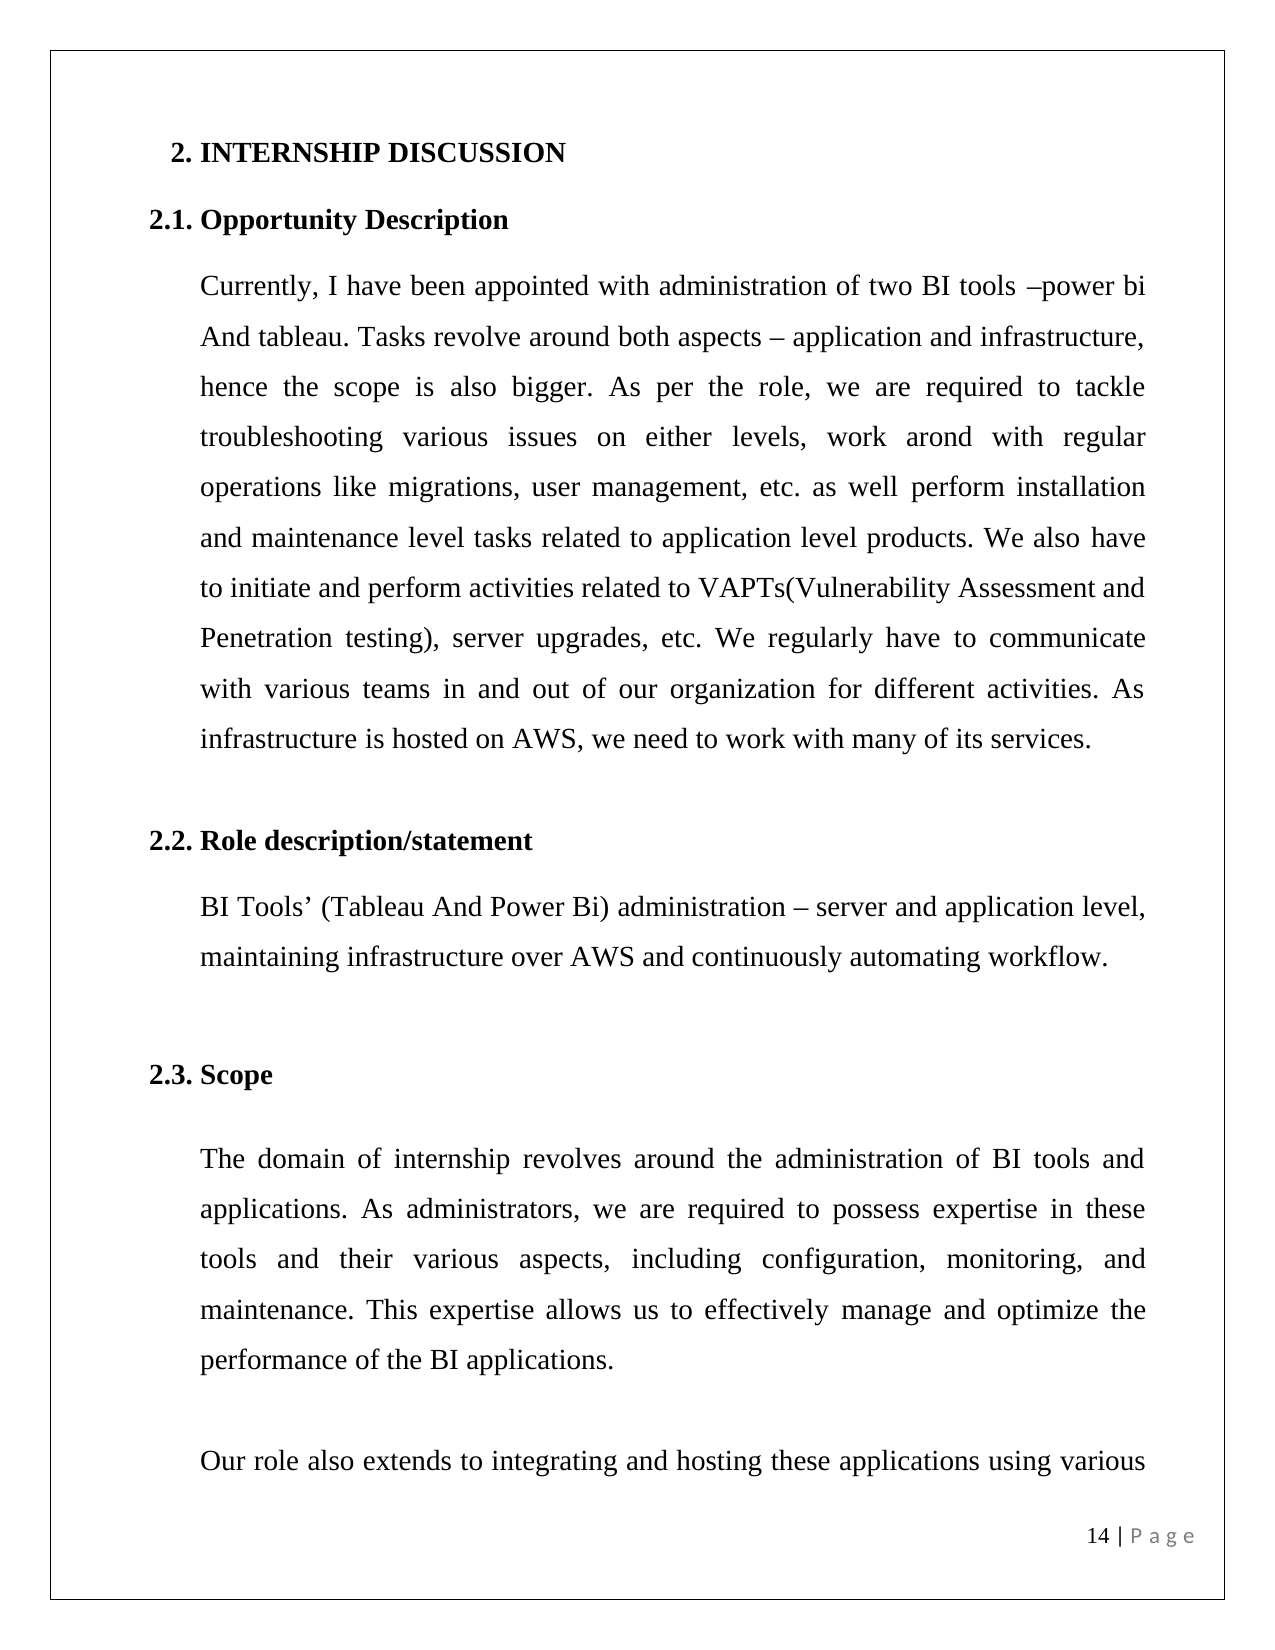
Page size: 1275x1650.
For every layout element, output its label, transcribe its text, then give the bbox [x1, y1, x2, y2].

subtitle INTERNSHIP DISCUSSION [170, 135, 1146, 169]
subtitle Role description/statement [149, 823, 1146, 856]
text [200, 1443, 1146, 1476]
text BI Tools’ (Tableau And Power Bi) administration – server and application level, maintaining infrastructure over AWS and continuously automating workflow. [200, 889, 1146, 973]
list Opportunity Description [149, 202, 1146, 236]
text The domain of internship revolves around the administration of BI tools and applications. As administrators, we are required to possess expertise in these tools and their various aspects, including configuration, monitoring, and maintenance. This expertise allows us to effectively manage and optimize the performance of the BI applications. [200, 1141, 1146, 1376]
subtitle Scope [149, 1057, 1146, 1091]
text Currently, I have been appointed with administration of two BI tools –power bi And tableau. Tasks revolve around both aspects – application and infrastructure, hence the scope is also bigger. As per the role, we are required to tackle troubleshooting various issues on either levels, work arond with regular operations like migrations, user management, etc. as well perform installation and maintenance level tasks related to application level products. We also have to initiate and perform activities related to VAPTs(Vulnerability Assessment and Penetration testing), server upgrades, etc. We regularly have to communicate with various teams in and out of our organization for different activities. As infrastructure is hosted on AWS, we need to work with many of its services. [200, 268, 1146, 755]
